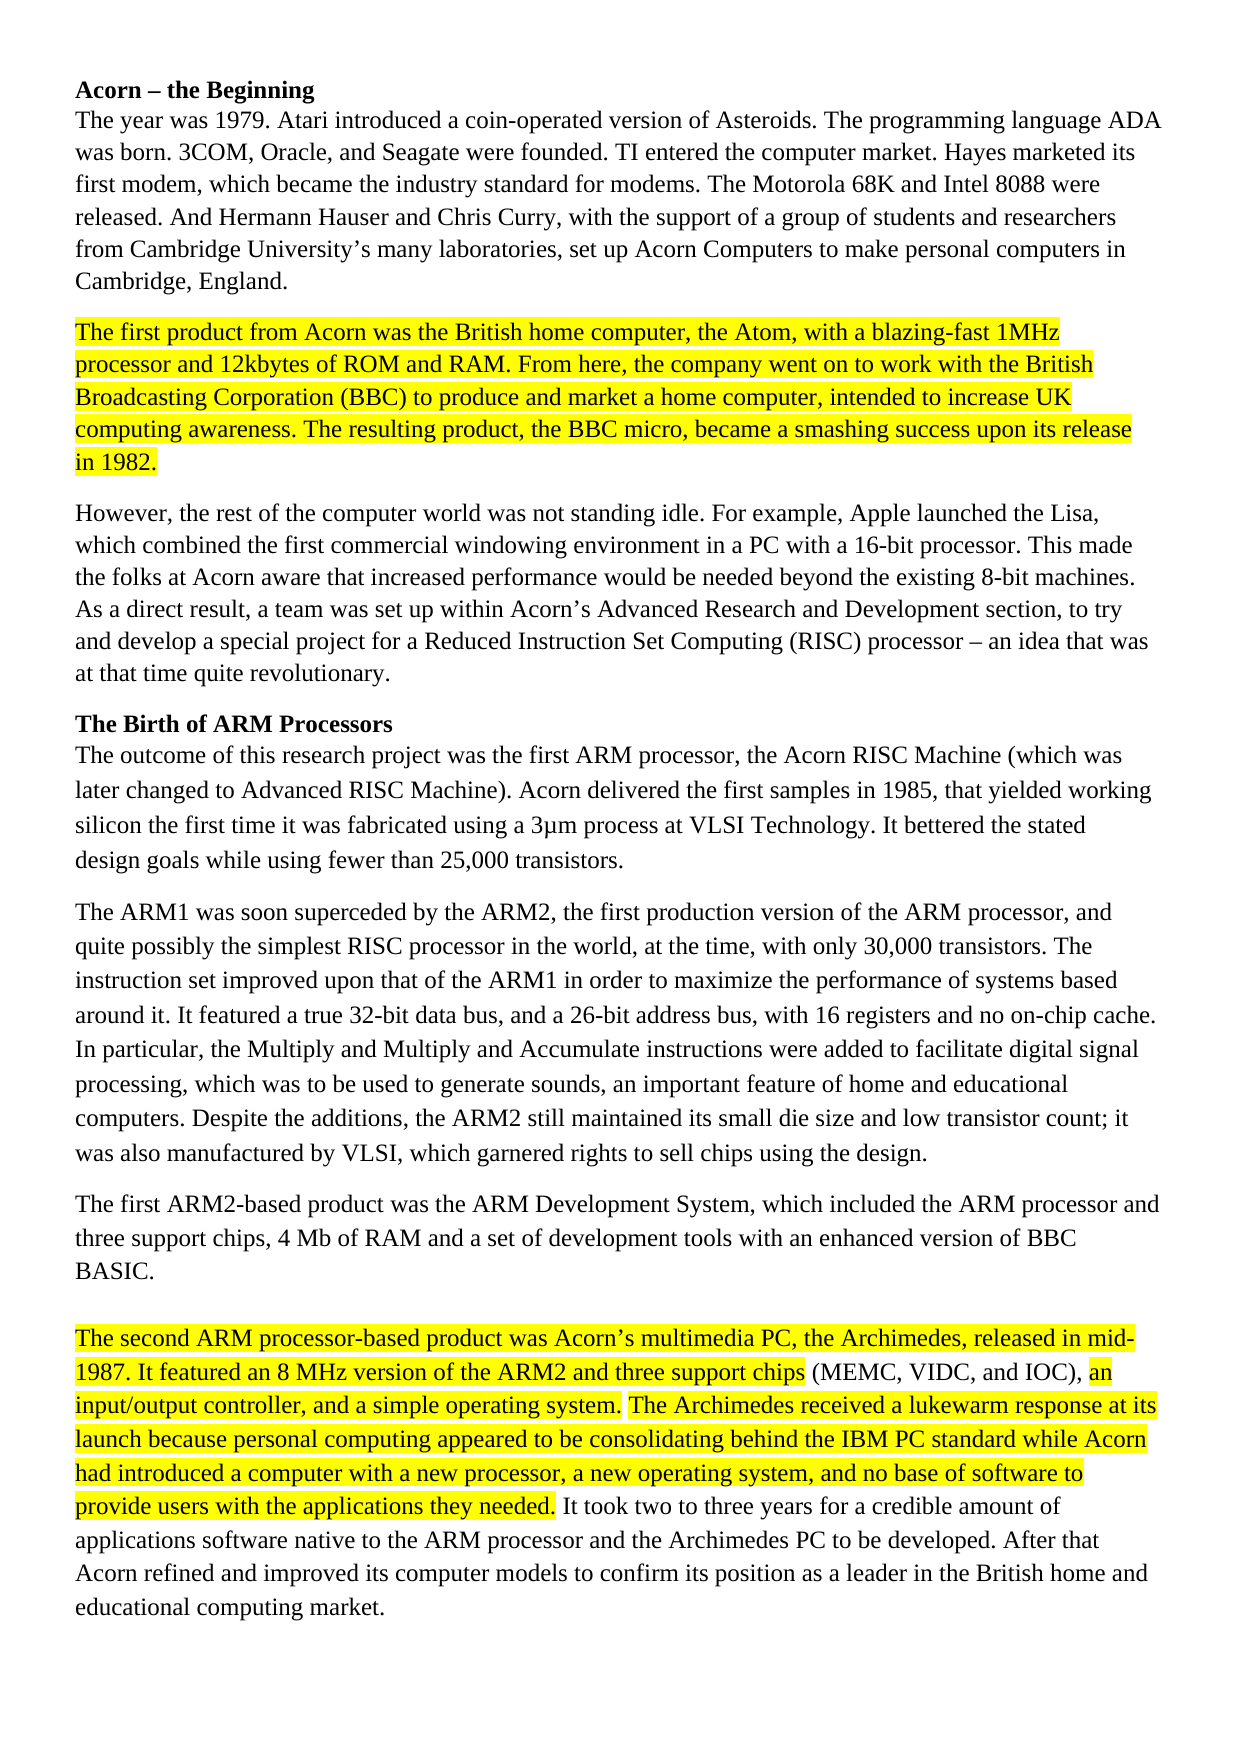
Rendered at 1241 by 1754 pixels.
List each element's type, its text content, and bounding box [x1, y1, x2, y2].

text The ARM1 was soon superceded by the ARM2, the first production version of the ARM processor, and quite possibly the simplest RISC processor in the world, at the time, with only 30,000 transistors. The instruction set improved upon that of the ARM1 in order to maximize the performance of systems based around it. It featured a true 32-bit data bus, and a 26-bit address bus, with 16 registers and no on-chip cache. In particular, the Multiply and Multiply and Accumulate instructions were added to facilitate digital signal processing, which was to be used to generate sounds, an important feature of home and educational computers. Despite the additions, the ARM2 still maintained its small die size and low transistor count; it was also manufactured by VLSI, which garnered rights to sell chips using the design. [75, 897, 1165, 1167]
text The second ARM processor-based product was Acorn’s multimedia PC, the Archimedes, released in mid-1987. It featured an 8 MHz version of the ARM2 and three support chips (MEMC, VIDC, and IOC), an input/output controller, and a simple operating system. The Archimedes received a lukewarm response at its launch because personal computing appeared to be consolidating behind the IBM PC standard while Acorn had introduced a computer with a new processor, a new operating system, and no base of software to provide users with the applications they needed. It took two to three years for a credible amount of applications software native to the ARM processor and the Archimedes PC to be developed. After that Acorn refined and improved its computer models to confirm its position as a leader in the British home and educational computing market. [75, 1323, 1161, 1621]
text Acorn – the Beginning [75, 75, 1165, 104]
text However, the rest of the computer world was not standing idle. For example, Apple launched the Lisa, which combined the first commercial windowing environment in a PC with a 16-bit processor. This made the folks at Acorn aware that increased performance would be needed beyond the existing 8-bit machines. As a direct result, a team was set up within Acorn’s Advanced Research and Development section, to try and develop a special project for a Reduced Instruction Set Computing (RISC) processor – an idea that was at that time quite revolutionary. [75, 498, 1159, 687]
text The Birth of ARM Processors [75, 709, 1165, 738]
text The outcome of this research project was the first ARM processor, the Acorn RISC Machine (which was later changed to Advanced RISC Machine). Acorn delivered the first samples in 1985, that yielded working silicon the first time it was fabricated using a 3µm process at VLSI Technology. It bettered the stated design goals while using fewer than 25,000 transistors. [75, 740, 1157, 873]
text The first ARM2-based product was the ARM Development System, which included the ARM processor and three support chips, 4 Mb of RAM and a set of development tools with an enhanced version of BBC BASIC. [75, 1189, 1161, 1285]
text The first product from Acorn was the British home computer, the Atom, with a blazing-fast 1MHz processor and 12kbytes of ROM and RAM. From here, the company went on to work with the British Broadcasting Corporation (BBC) to produce and market a home computer, intended to increase UK computing awareness. The resulting product, the BBC micro, became a smashing success upon its release in 1982. [75, 317, 1155, 476]
text The year was 1979. Atari introduced a coin-operated version of Asteroids. The programming language ADA was born. 3COM, Oracle, and Seagate were founded. TI entered the computer market. Hayes marketed its first modem, which became the industry standard for modems. The Motorola 68K and Intel 8088 were released. And Hermann Hauser and Chris Curry, with the support of a group of students and researchers from Cambridge University’s many laboratories, set up Acorn Computers to make personal computers in Cambridge, England. [75, 105, 1165, 295]
